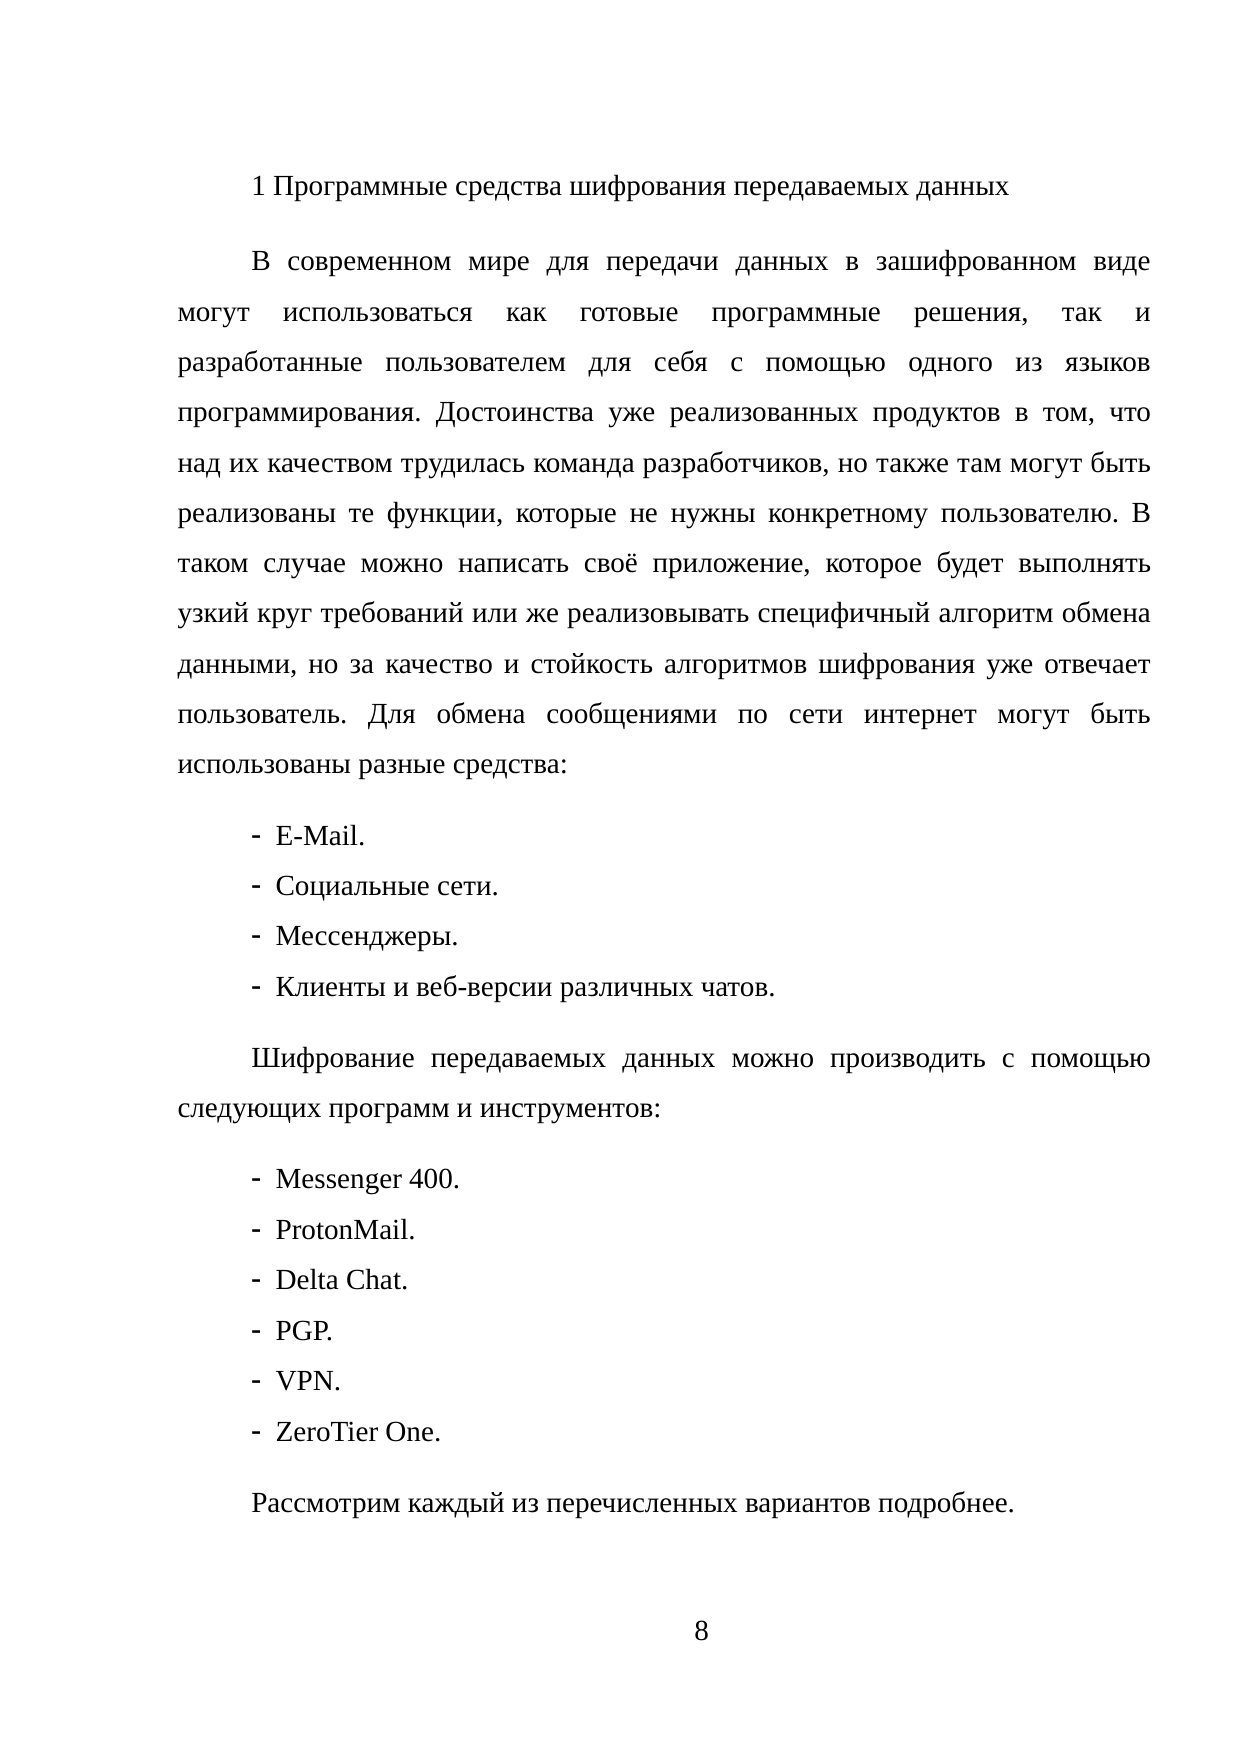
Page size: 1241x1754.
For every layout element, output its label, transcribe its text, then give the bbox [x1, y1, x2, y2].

subtitle 1 Программные средства шифрования передаваемых данных [177, 168, 1152, 202]
list Мессенджеры. [177, 918, 1152, 952]
list E-Mail. [177, 818, 1152, 851]
list ZeroTier One. [177, 1414, 1152, 1447]
text Рассмотрим каждый из перечисленных вариантов подробнее. [177, 1485, 1152, 1518]
list PGP. [177, 1313, 1152, 1347]
list Messenger 400. [177, 1162, 1152, 1195]
list Delta Chat. [177, 1262, 1152, 1296]
list ProtonMail. [177, 1212, 1152, 1246]
text В современном мире для передачи данных в зашифрованном виде могут использоваться как готовые программные решения, так и разработанные пользователем для себя с помощью одного из языков программирования. Достоинства уже реализованных продуктов в том, что над их качеством трудилась команда разработчиков, но также там могут быть реализованы те функции, которые не нужны конкретному пользователю. В таком случае можно написать своё приложение, которое будет выполнять узкий круг требований или же реализовывать специфичный алгоритм обмена данными, но за качество и стойкость алгоритмов шифрования уже отвечает пользователь. Для обмена сообщениями по сети интернет могут быть использованы разные средства: [177, 243, 1152, 780]
text Шифрование передаваемых данных можно производить с помощью следующих программ и инструментов: [177, 1040, 1152, 1124]
list VPN. [177, 1363, 1152, 1397]
list Социальные сети. [177, 868, 1152, 902]
list Клиенты и веб-версии различных чатов. [177, 969, 1152, 1003]
